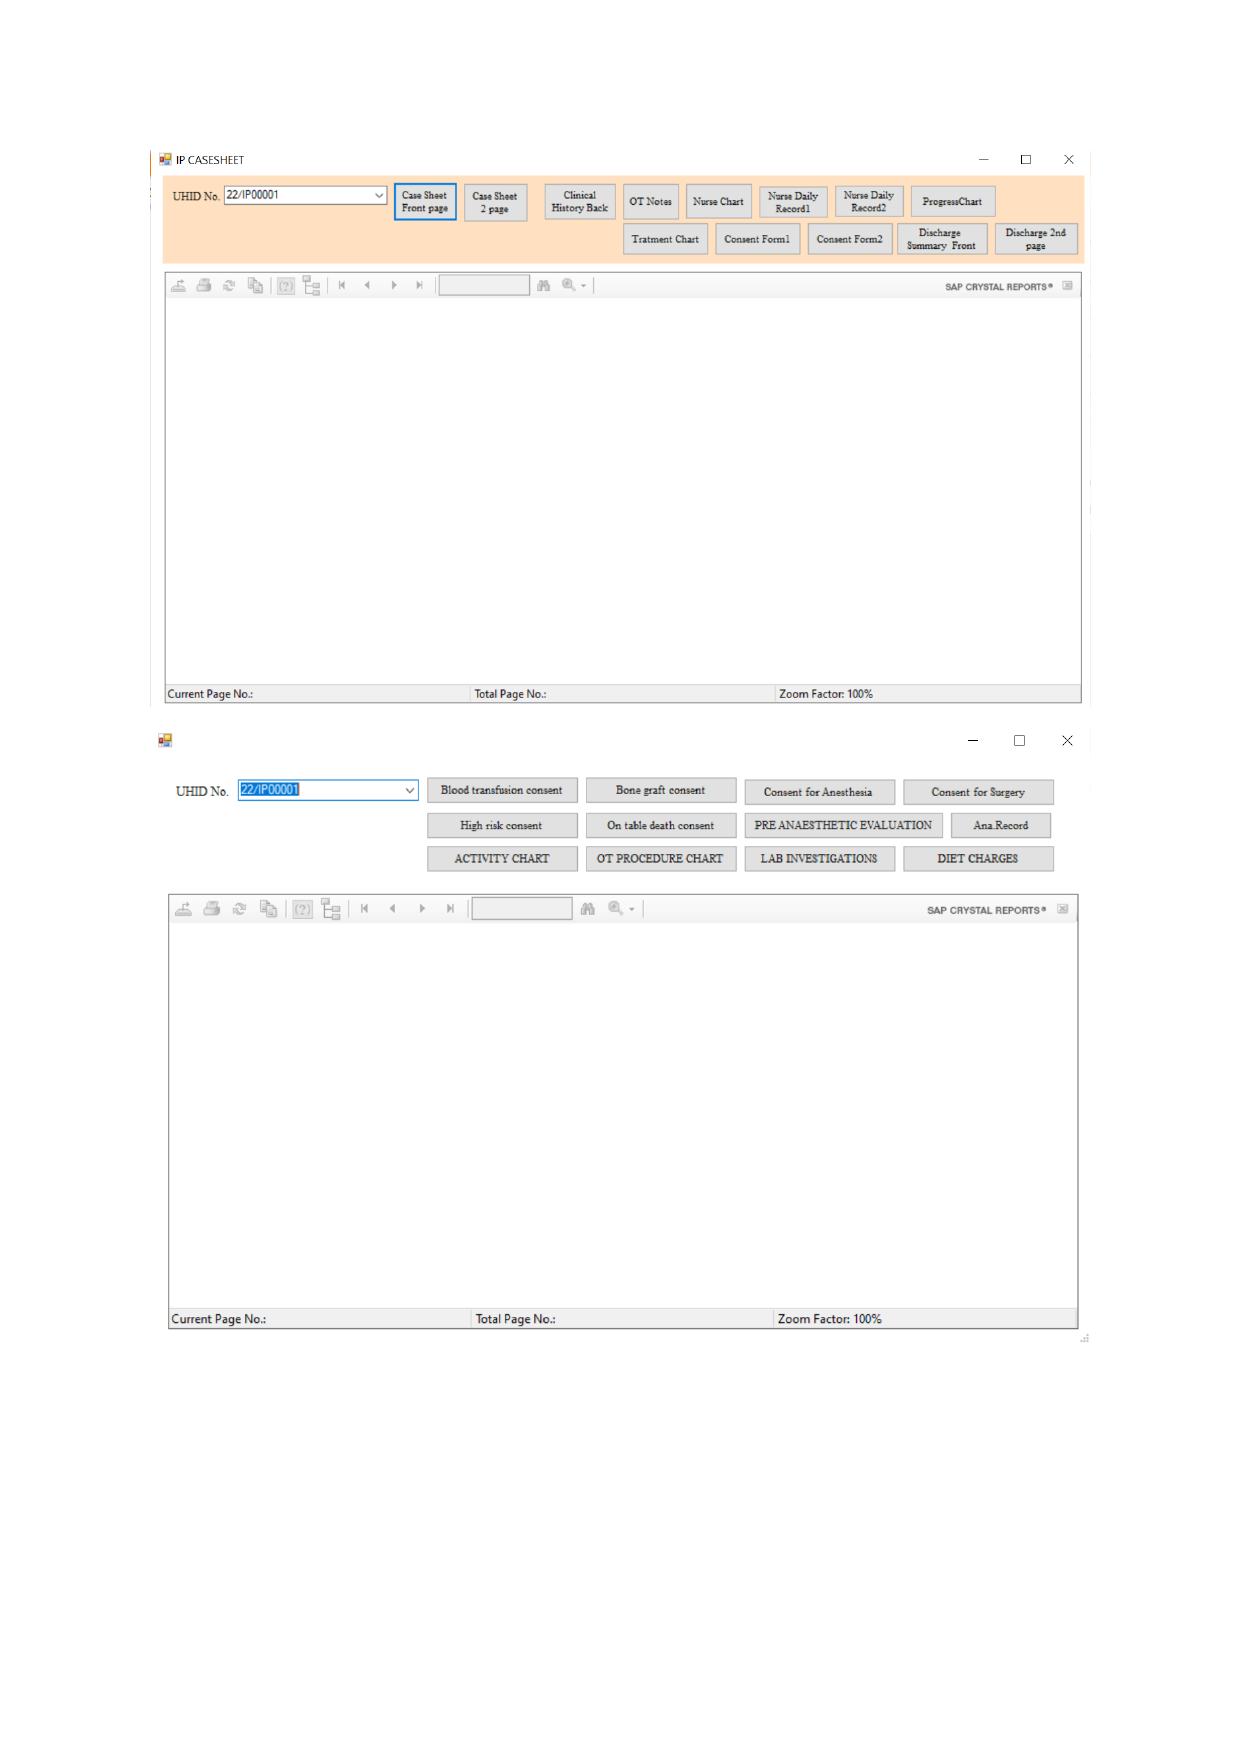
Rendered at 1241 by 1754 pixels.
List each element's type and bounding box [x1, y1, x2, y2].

picture [150, 150, 1091, 707]
picture [150, 725, 1091, 1344]
